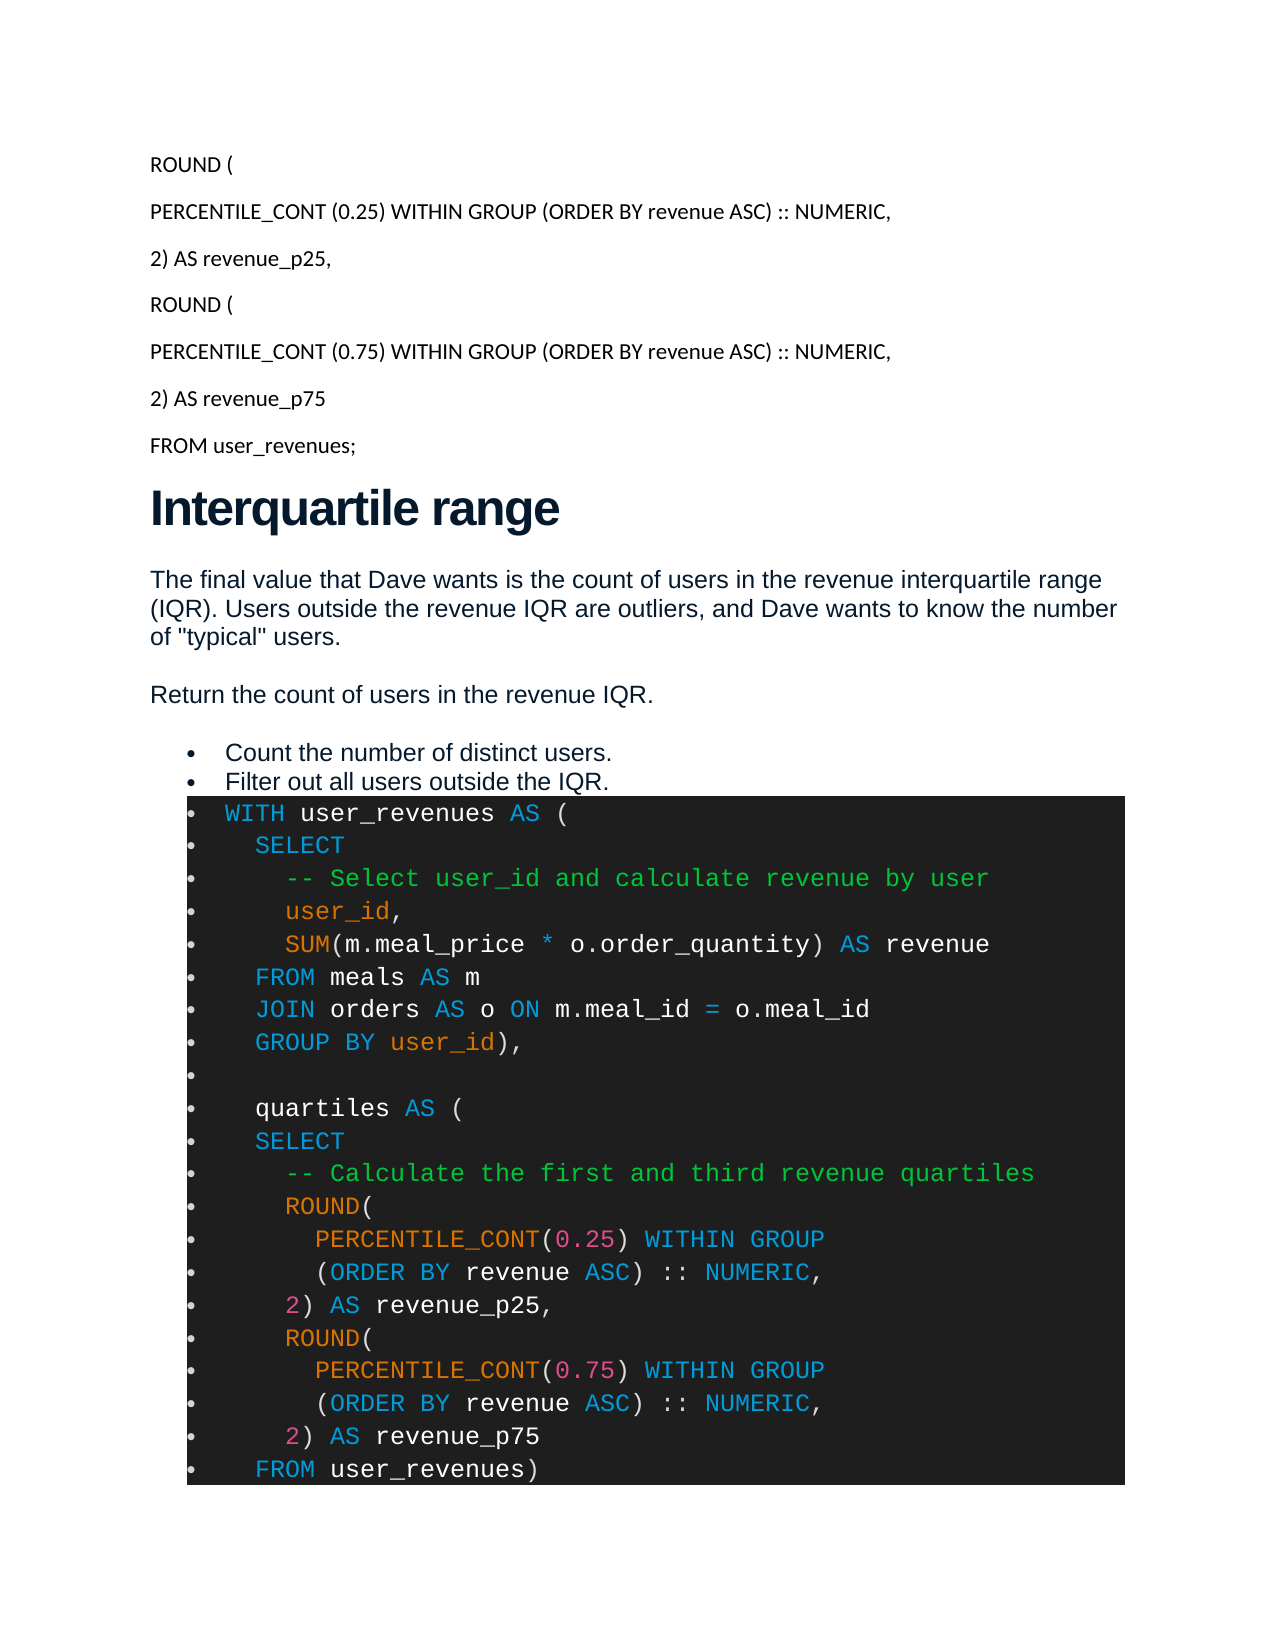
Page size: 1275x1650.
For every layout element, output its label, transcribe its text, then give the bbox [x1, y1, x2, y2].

text 2) AS revenue_p25, [150, 244, 1125, 272]
text Return the count of users in the revenue IQR. [150, 680, 1125, 709]
list FROM meals AS m [187, 960, 1125, 992]
list ROUND( [187, 1321, 1125, 1353]
text PERCENTILE_CONT (0.75) WITHIN GROUP (ORDER BY revenue ASC) :: NUMERIC, [150, 337, 1125, 366]
text PERCENTILE_CONT (0.25) WITHIN GROUP (ORDER BY revenue ASC) :: NUMERIC, [150, 197, 1125, 225]
list (ORDER BY revenue ASC) :: NUMERIC, [187, 1255, 1125, 1288]
list quartiles AS ( [187, 1091, 1125, 1124]
text 2) AS revenue_p75 [150, 384, 1125, 412]
text ROUND ( [150, 291, 1125, 319]
list SELECT [187, 828, 1125, 861]
list (ORDER BY revenue ASC) :: NUMERIC, [187, 1386, 1125, 1419]
text ROUND ( [150, 150, 1125, 178]
list -- Calculate the first and third revenue quartiles [187, 1157, 1125, 1189]
list SUM(m.meal_price * o.order_quantity) AS revenue [187, 927, 1125, 960]
list WITH user_revenues AS ( [187, 796, 1125, 828]
list -- Select user_id and calculate revenue by user [187, 861, 1125, 894]
list 2) AS revenue_p25, [187, 1288, 1125, 1321]
text FROM user_revenues; [150, 431, 1125, 459]
list GROUP BY user_id), [187, 1025, 1125, 1058]
list Count the number of distinct users. [187, 738, 1125, 767]
list SELECT [187, 1124, 1125, 1157]
list FROM user_revenues) [187, 1452, 1125, 1485]
list PERCENTILE_CONT(0.75) WITHIN GROUP [187, 1353, 1125, 1386]
list JOIN orders AS o ON m.meal_id = o.meal_id [187, 992, 1125, 1025]
list ROUND( [187, 1189, 1125, 1222]
subtitle Interquartile range [150, 478, 1125, 536]
list Filter out all users outside the IQR. [187, 767, 1125, 796]
list PERCENTILE_CONT(0.25) WITHIN GROUP [187, 1222, 1125, 1255]
text The final value that Dave wants is the count of users in the revenue interquartile range (IQR). Users outside the revenue IQR are outliers, and Dave wants to know the number of "typical" users. [150, 565, 1125, 651]
list 2) AS revenue_p75 [187, 1419, 1125, 1452]
list user_id, [187, 894, 1125, 927]
